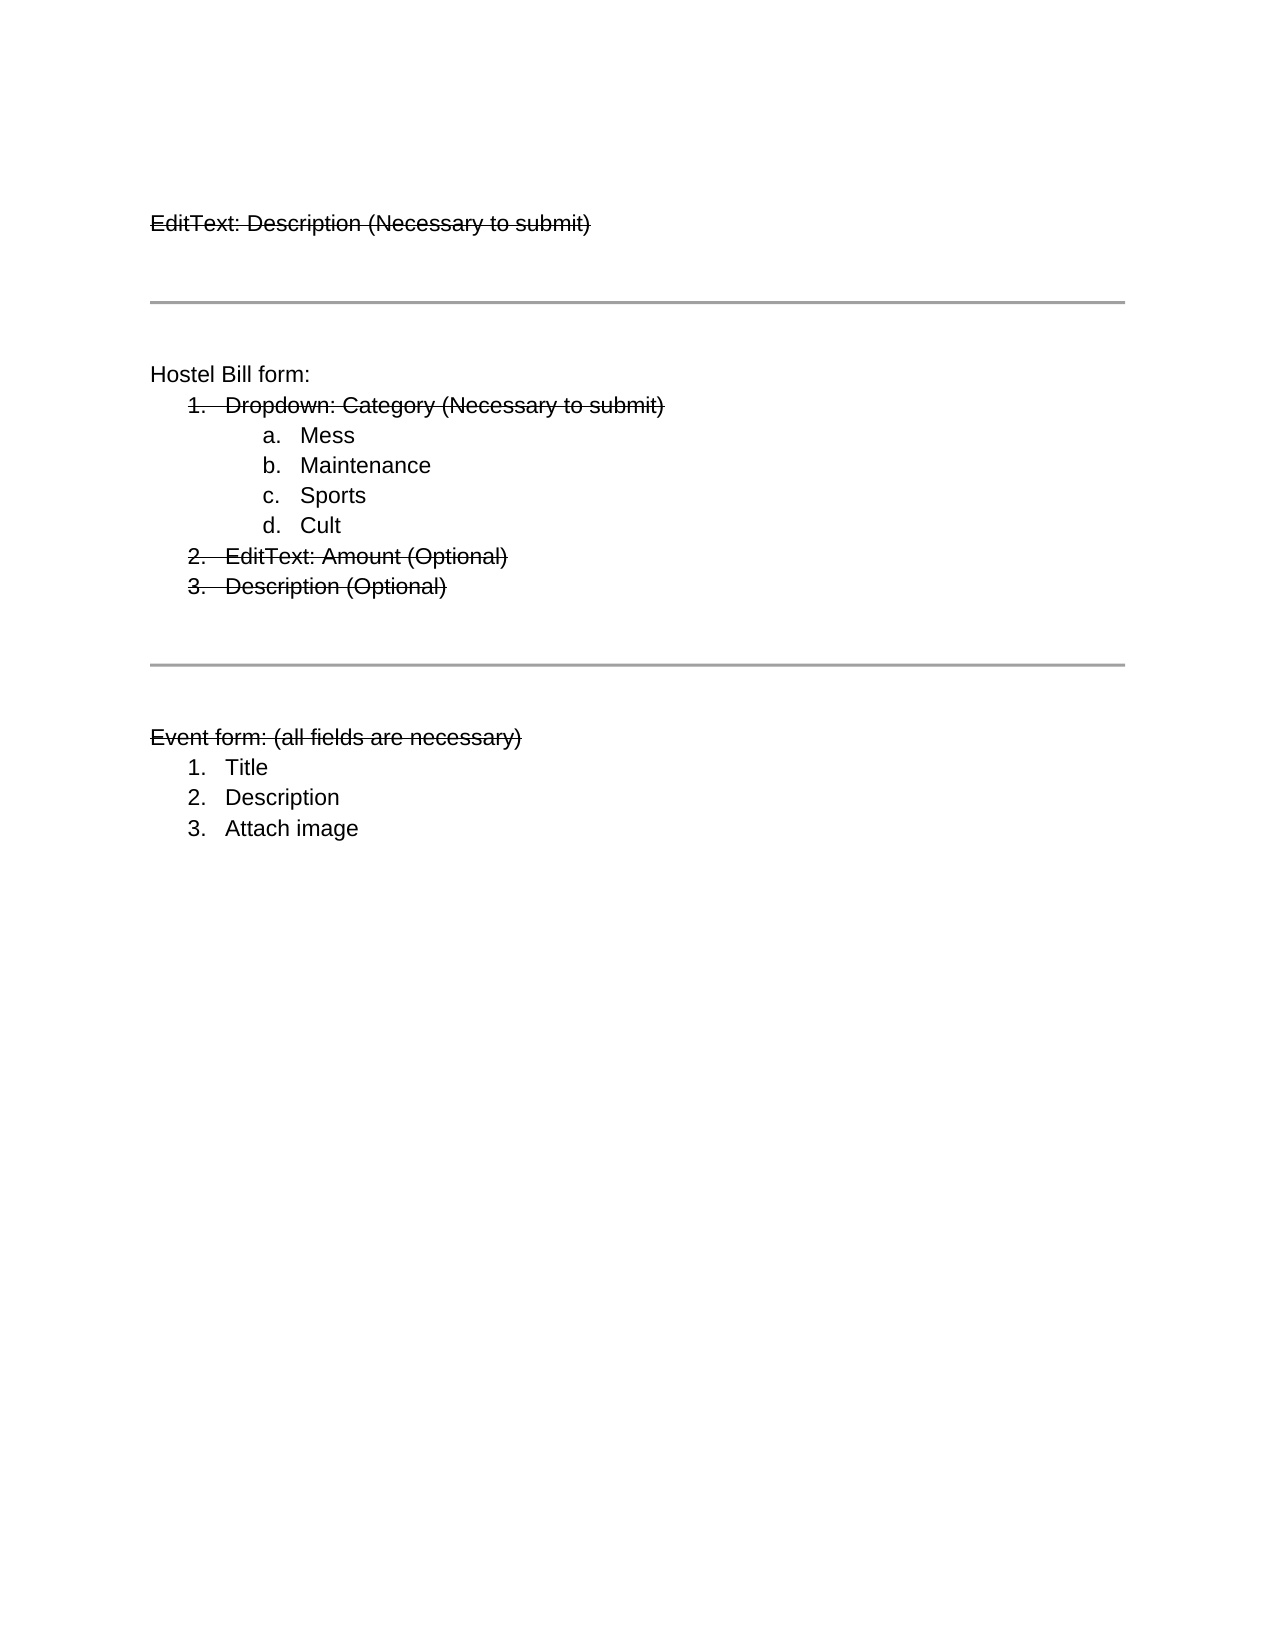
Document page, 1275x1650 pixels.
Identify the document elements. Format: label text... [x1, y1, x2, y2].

list Description [187, 784, 1125, 811]
text EditText: Description (Necessary to submit) [150, 210, 1125, 237]
list Sports [262, 482, 1125, 509]
list Cult [262, 512, 1125, 539]
text Hostel Bill form: [150, 361, 1125, 388]
list Mess [262, 422, 1125, 448]
list Maintenance [262, 452, 1125, 478]
list Attach image [187, 814, 1125, 841]
list Dropdown: Category (Necessary to submit) [187, 392, 1125, 418]
text Event form: (all fields are necessary) [150, 724, 1125, 750]
list EditText: Amount (Optional) [187, 543, 1125, 569]
list Title [187, 754, 1125, 781]
list Description (Optional) [187, 573, 1125, 599]
